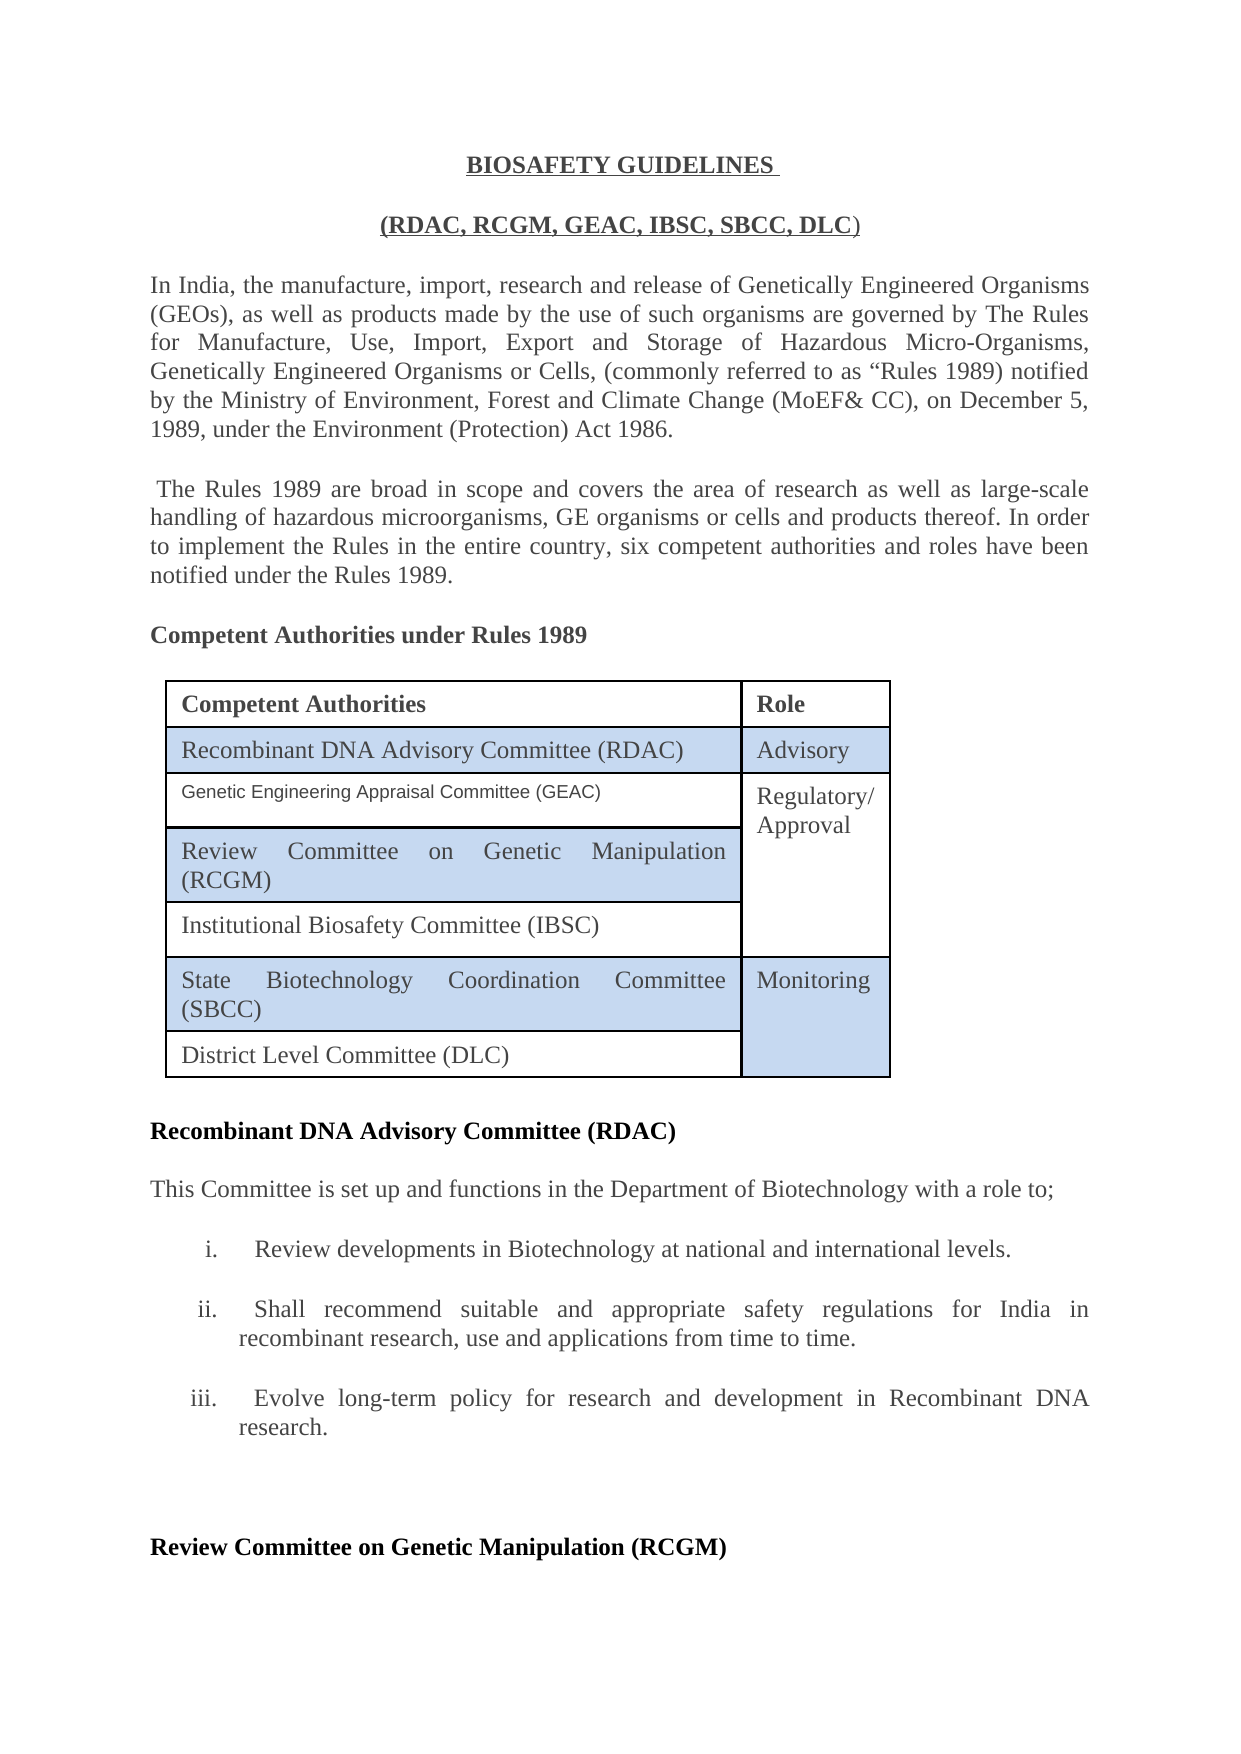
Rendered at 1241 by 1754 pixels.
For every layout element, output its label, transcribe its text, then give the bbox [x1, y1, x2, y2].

table_cell Recombinant DNA Advisory Committee (RDAC) [167, 728, 740, 772]
text In India, the manufacture, import, research and release of Genetically Engineered Organisms (GEOs), as well as products made by the use of such organisms are governed by The Rules for Manufacture, Use, Import, Export and Storage of Hazardous Micro-Organisms, Genetically Engineered Organisms or Cells, (commonly referred to as “Rules 1989) notified by the Ministry of Environment, Forest and Climate Change (MoEF& CC), on December 5, 1989, under the Environment (Protection) Act 1986. [150, 270, 1090, 442]
table_cell Monitoring [743, 958, 889, 1076]
text i. Review developments in Biotechnology at national and international levels. [150, 1234, 1090, 1263]
table_cell Institutional Biosafety Committee (IBSC) [167, 903, 740, 956]
text Recombinant DNA Advisory Committee (RDAC) [150, 1116, 1090, 1145]
table_cell State Biotechnology Coordination Committee (SBCC) [167, 958, 740, 1030]
text ii. Shall recommend suitable and appropriate safety regulations for India in recombinant research, use and applications from time to time. [150, 1294, 1090, 1352]
text Review Committee on Genetic Manipulation (RCGM) [150, 1532, 1090, 1561]
table_header Role [743, 682, 889, 726]
table_header Competent Authorities [167, 682, 740, 726]
table_cell Advisory [743, 728, 889, 772]
text This Committee is set up and functions in the Department of Biotechnology with a role to; [150, 1174, 1090, 1203]
text Competent Authorities under Rules 1989 [150, 620, 1090, 649]
table_cell District Level Committee (DLC) [167, 1032, 740, 1076]
table_cell Genetic Engineering Appraisal Committee (GEAC) [167, 774, 740, 826]
text The Rules 1989 are broad in scope and covers the area of research as well as large-scale handling of hazardous microorganisms, GE organisms or cells and products thereof. In order to implement the Rules in the entire country, six competent authorities and roles have been notified under the Rules 1989. [150, 474, 1090, 589]
text iii. Evolve long-term policy for research and development in Recombinant DNA research. [150, 1383, 1090, 1441]
text BIOSAFETY GUIDELINES [150, 150, 1090, 179]
table_cell Regulatory/ Approval [743, 774, 889, 956]
table_cell Review Committee on Genetic Manipulation (RCGM) [167, 829, 740, 901]
text (RDAC, RCGM, GEAC, IBSC, SBCC, DLC) [150, 210, 1090, 239]
